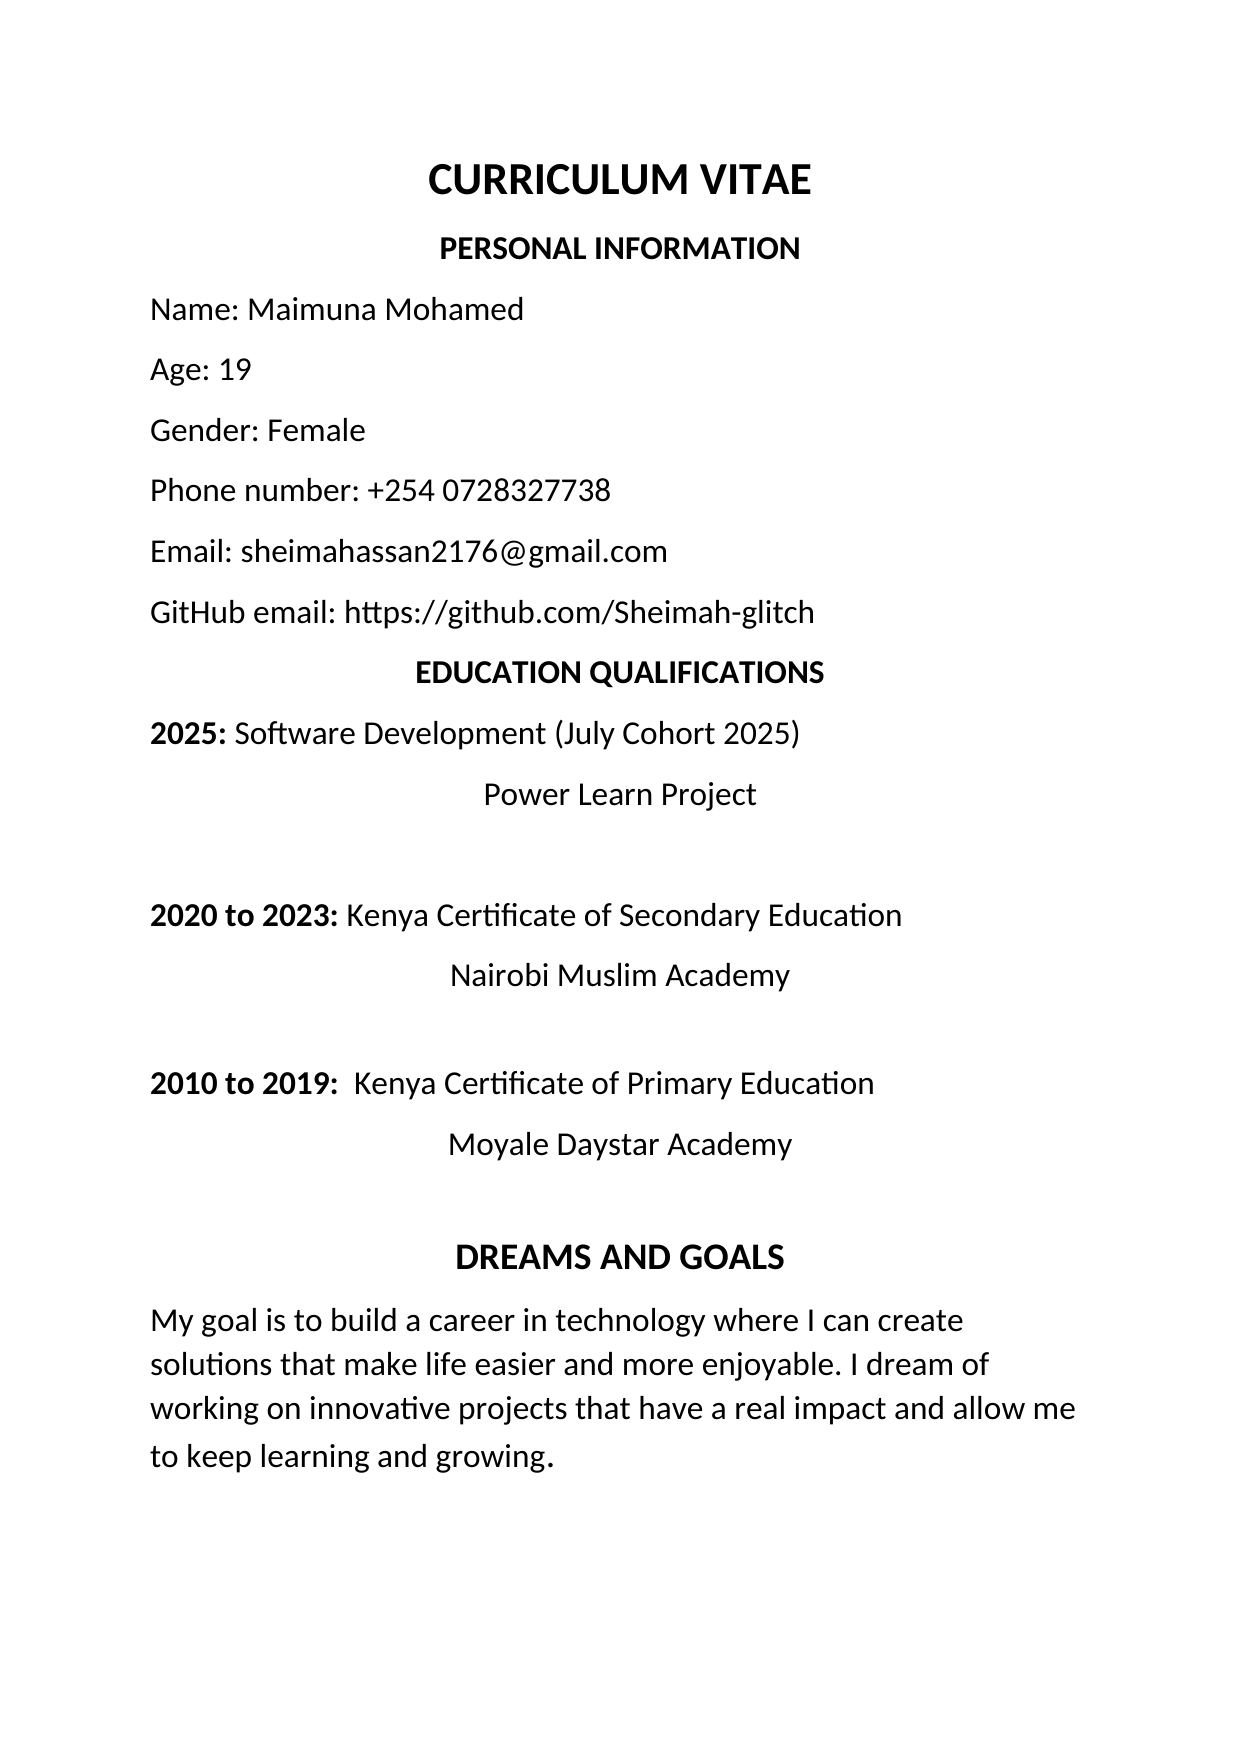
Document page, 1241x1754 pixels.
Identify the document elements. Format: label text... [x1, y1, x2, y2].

text CURRICULUM VITAE [150, 150, 1090, 206]
text Nairobi Muslim Academy [150, 954, 1090, 995]
text GitHub email: https://github.com/Sheimah-glitch [150, 591, 1090, 631]
text EDUCATION QUALIFICATIONS [150, 651, 1090, 692]
text 2020 to 2023: Kenya Certificate of Secondary Education [150, 894, 1090, 934]
text Email: sheimahassan2176@gmail.com [150, 530, 1090, 571]
text Name: Maimuna Mohamed [150, 288, 1090, 328]
text Phone number: +254 0728327738 [150, 469, 1090, 510]
text Power Learn Project [150, 773, 1090, 813]
text PERSONAL INFORMATION [150, 227, 1090, 268]
text Gender: Female [150, 409, 1090, 449]
text 2025: Software Development (July Cohort 2025) [150, 712, 1090, 753]
text Age: 19 [150, 348, 1090, 389]
text My goal is to build a career in technology where I can create solutions that make life easier and more enjoyable. I dream of working on innovative projects that have a real impact and allow me to keep learning and growing. [150, 1299, 1090, 1477]
text Moyale Daystar Academy [150, 1123, 1090, 1163]
text DREAMS AND GOALS [150, 1233, 1090, 1279]
text 2010 to 2019: Kenya Certificate of Primary Education [150, 1062, 1090, 1103]
